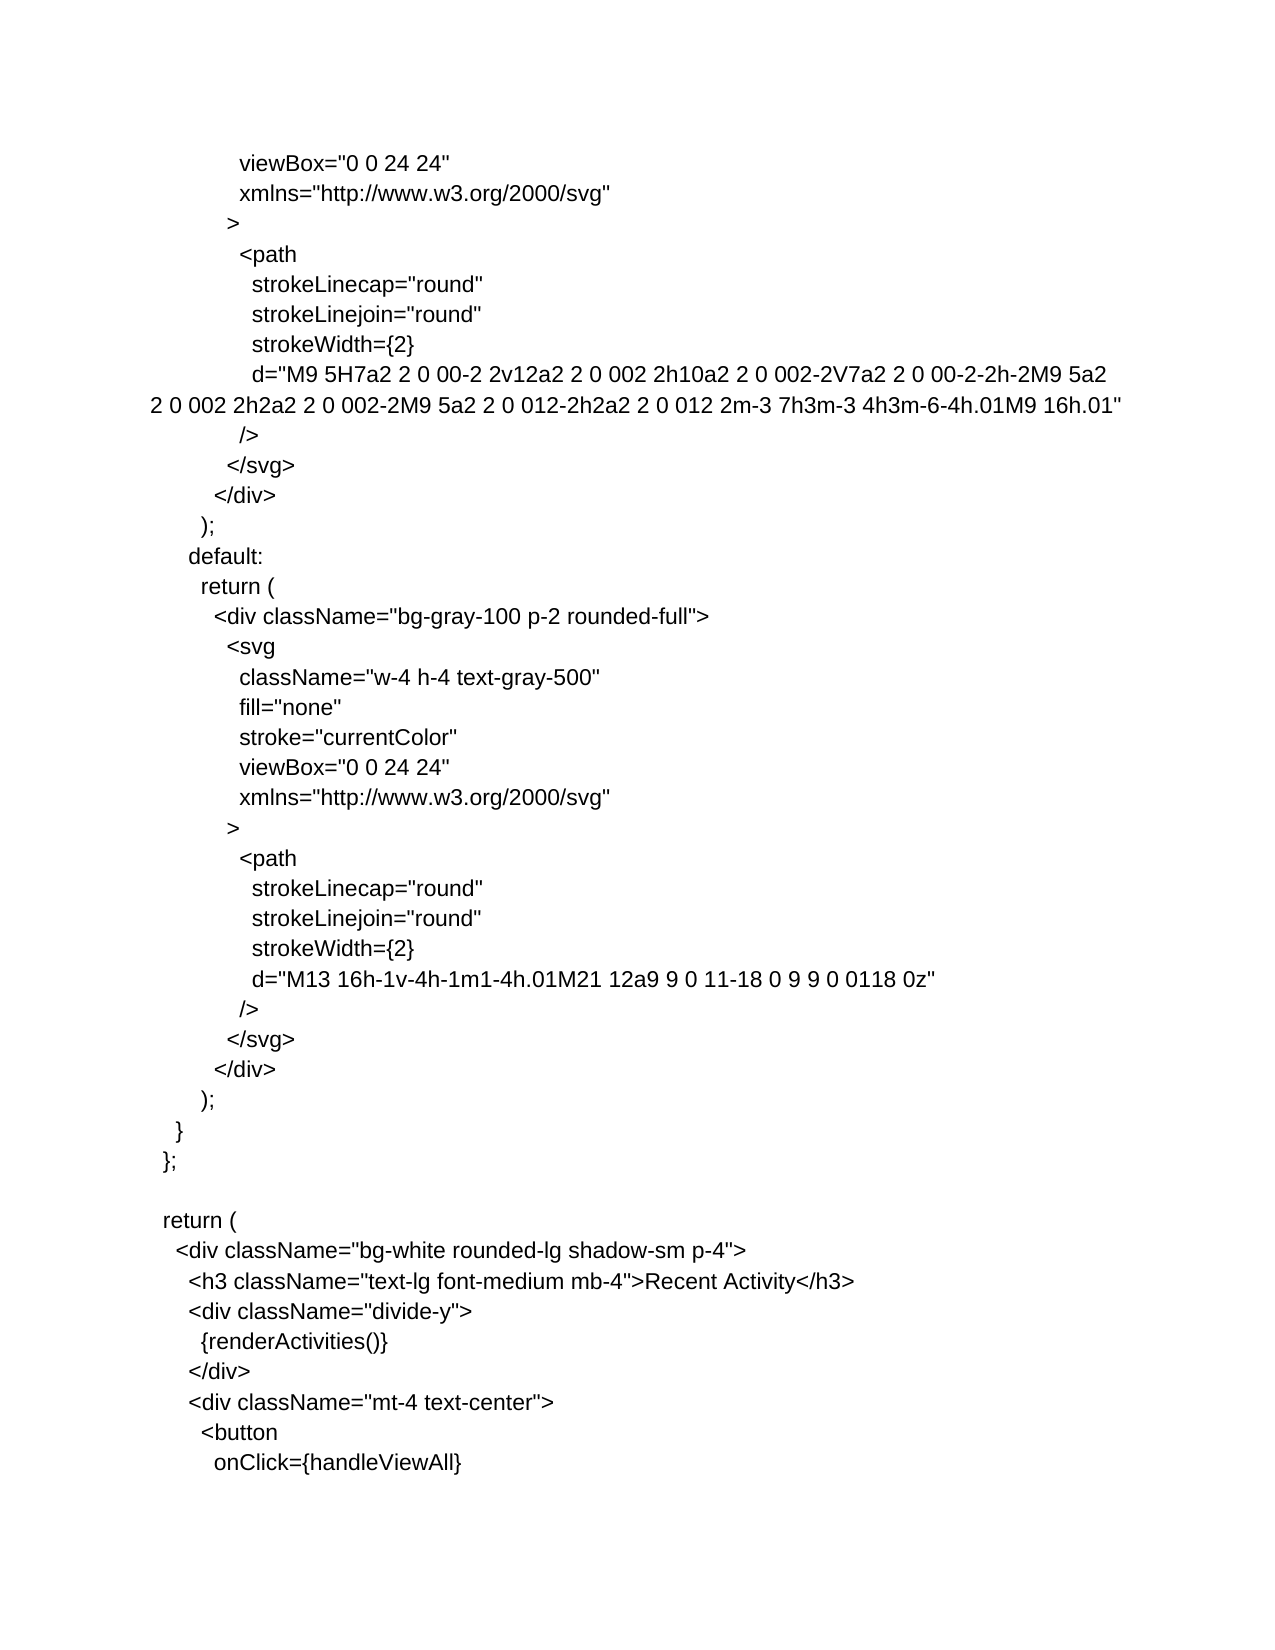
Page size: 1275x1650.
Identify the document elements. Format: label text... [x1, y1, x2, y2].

text viewBox="0 0 24 24" [150, 150, 1125, 176]
text > [150, 210, 1125, 237]
text <path [150, 241, 1125, 267]
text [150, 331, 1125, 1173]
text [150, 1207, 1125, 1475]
text xmlns="http://www.w3.org/2000/svg" [150, 180, 1125, 207]
text strokeLinecap="round" [150, 271, 1125, 297]
text strokeLinejoin="round" [150, 301, 1125, 327]
